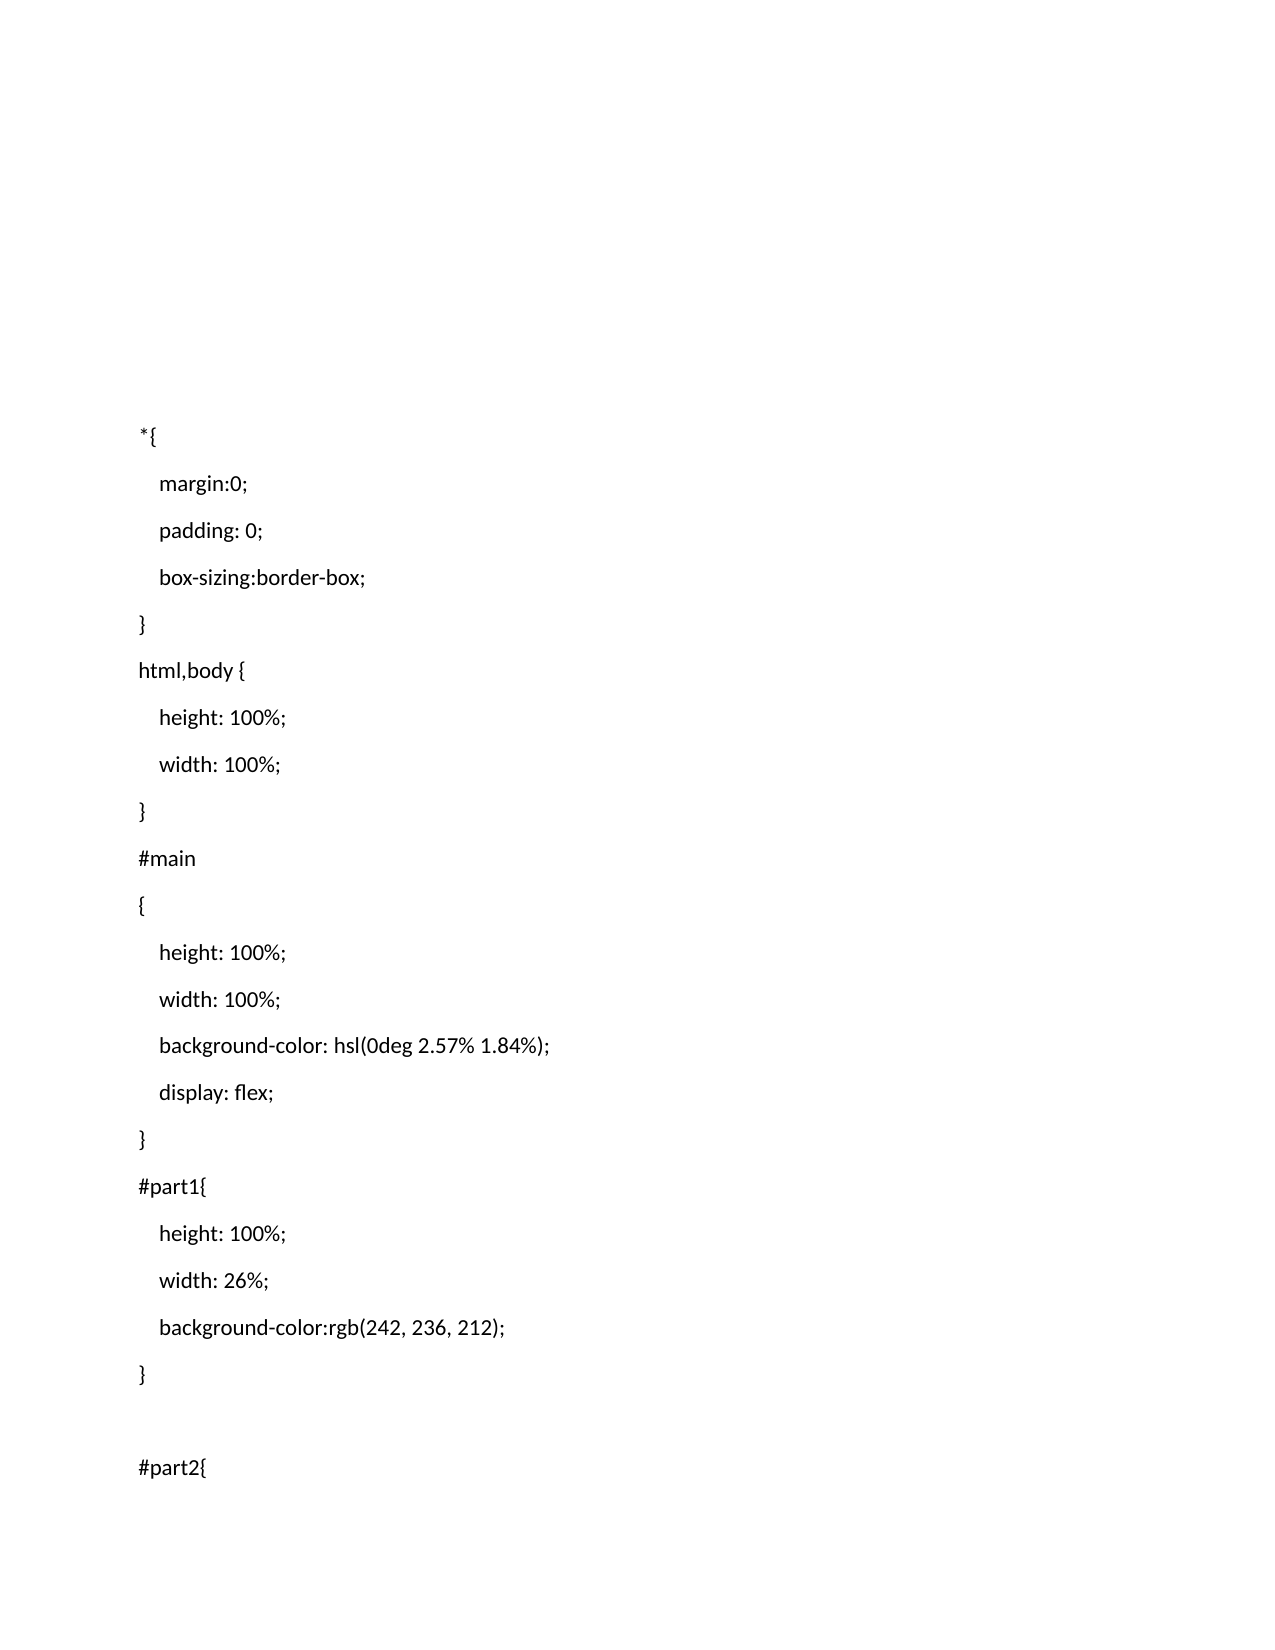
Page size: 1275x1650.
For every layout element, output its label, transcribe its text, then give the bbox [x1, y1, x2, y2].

text width: 100%; [138, 750, 1137, 778]
text *{ [138, 422, 1137, 450]
text html,body { [138, 657, 1137, 685]
text #main [138, 844, 1137, 872]
text } [138, 797, 1137, 825]
text padding: 0; [138, 516, 1137, 544]
text { [138, 891, 1137, 919]
text } [138, 1125, 1137, 1153]
text display: flex; [138, 1078, 1137, 1107]
text background-color: hsl(0deg 2.57% 1.84%); [138, 1032, 1137, 1060]
text #part1{ [138, 1172, 1137, 1200]
text width: 26%; [138, 1266, 1137, 1294]
text } [138, 1360, 1137, 1388]
text box-sizing:border-box; [138, 563, 1137, 591]
text margin:0; [138, 469, 1137, 497]
text width: 100%; [138, 985, 1137, 1013]
text height: 100%; [138, 938, 1137, 966]
text height: 100%; [138, 703, 1137, 732]
text background-color:rgb(242, 236, 212); [138, 1313, 1137, 1341]
text #part2{ [138, 1453, 1137, 1482]
text } [138, 610, 1137, 638]
text height: 100%; [138, 1219, 1137, 1247]
